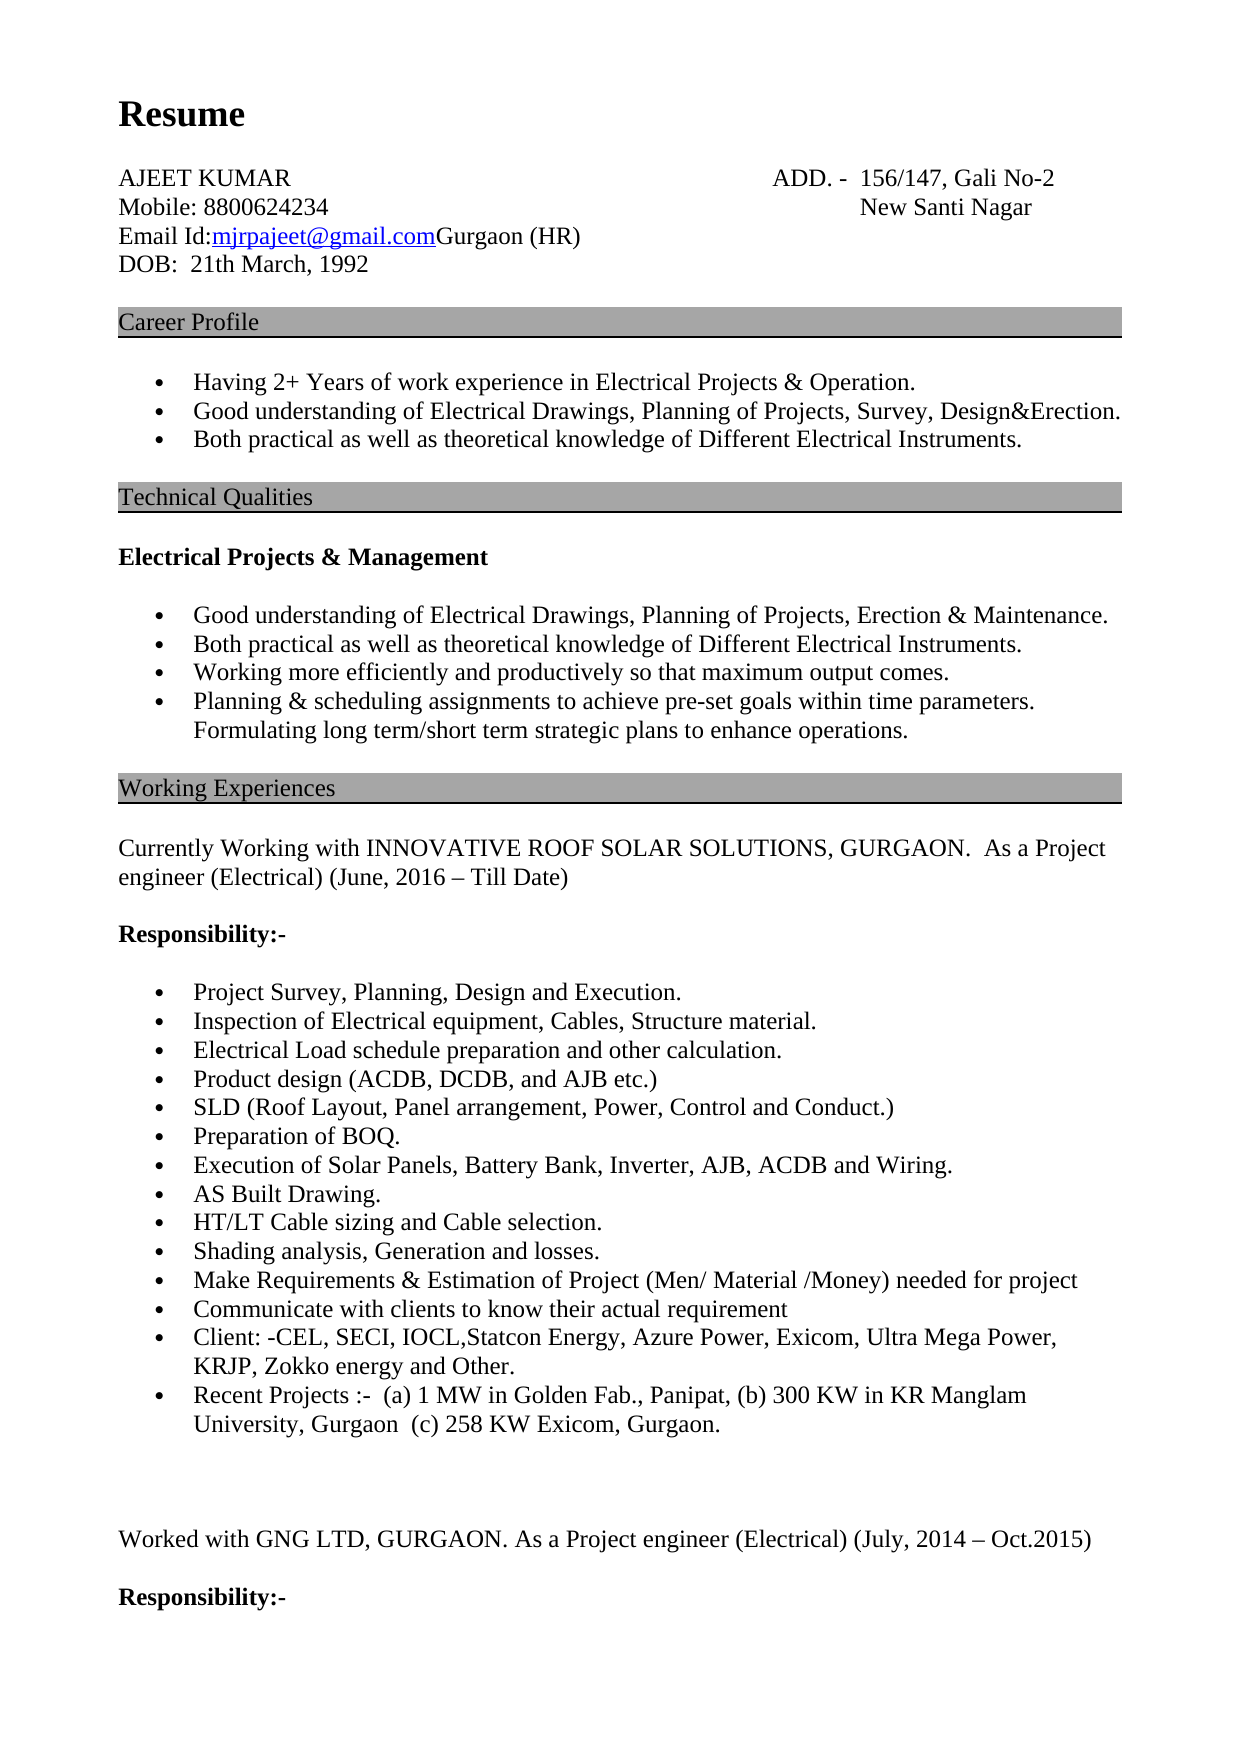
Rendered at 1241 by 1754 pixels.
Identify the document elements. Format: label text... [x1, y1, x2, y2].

list Project Survey, Planning, Design and Execution. [156, 977, 1122, 1006]
text Technical Qualities [118, 482, 1122, 511]
list Shading analysis, Generation and losses. [156, 1236, 1122, 1265]
list Preparation of BOQ. [156, 1121, 1122, 1150]
text Currently Working with INNOVATIVE ROOF SOLAR SOLUTIONS, GURGAON. As a Project engineer (Electrical) (June, 2016 – Till Date) [118, 833, 1122, 890]
text Career Profile [118, 307, 1122, 336]
list Recent Projects :- (a) 1 MW in Golden Fab., Panipat, (b) 300 KW in KR Manglam University, Gurgaon (c) 258 KW Exicom, Gurgaon. [156, 1380, 1122, 1437]
list Communicate with clients to know their actual requirement [156, 1294, 1122, 1322]
text AJEET KUMAR ADD. - 156/147, Gali No-2 [118, 163, 1122, 192]
text DOB: 21th March, 1992 [118, 249, 1122, 278]
list Inspection of Electrical equipment, Cables, Structure material. [156, 1006, 1122, 1035]
list SLD (Roof Layout, Panel arrangement, Power, Control and Conduct.) [156, 1092, 1122, 1121]
list Working more efficiently and productively so that maximum output comes. [156, 657, 1122, 686]
list Product design (ACDB, DCDB, and AJB etc.) [156, 1064, 1122, 1092]
list Having 2+ Years of work experience in Electrical Projects & Operation. [156, 367, 1122, 396]
text Responsibility:- [118, 1582, 1122, 1611]
list Client: -CEL, SECI, IOCL,Statcon Energy, Azure Power, Exicom, Ultra Mega Power, KRJP, Zokko energy and Other. [156, 1322, 1122, 1380]
text Working Experiences [118, 773, 1122, 802]
list Make Requirements & Estimation of Project (Men/ Material /Money) needed for project [156, 1265, 1122, 1294]
list Both practical as well as theoretical knowledge of Different Electrical Instruments. [156, 629, 1122, 657]
list Good understanding of Electrical Drawings, Planning of Projects, Erection & Maintenance. [156, 600, 1122, 629]
text Resume [118, 91, 1122, 134]
text Electrical Projects & Management [118, 542, 1122, 571]
list AS Built Drawing. [156, 1179, 1122, 1207]
list HT/LT Cable sizing and Cable selection. [156, 1207, 1122, 1236]
list Both practical as well as theoretical knowledge of Different Electrical Instruments. [156, 424, 1122, 453]
text Worked with GNG LTD, GURGAON. As a Project engineer (Electrical) (July, 2014 – Oct.2015) [118, 1524, 1122, 1553]
text Mobile: 8800624234 New Santi Nagar Email Id:mjrpajeet@gmail.comGurgaon (HR) [118, 192, 1122, 249]
list Execution of Solar Panels, Battery Bank, Inverter, AJB, ACDB and Wiring. [156, 1150, 1122, 1179]
list Planning & scheduling assignments to achieve pre-set goals within time parameters. Formulating long term/short term strategic plans to enhance operations. [156, 686, 1122, 744]
list Electrical Load schedule preparation and other calculation. [156, 1035, 1122, 1064]
text Responsibility:- [118, 919, 1122, 948]
list Good understanding of Electrical Drawings, Planning of Projects, Survey, Design&Erection. [156, 396, 1122, 424]
